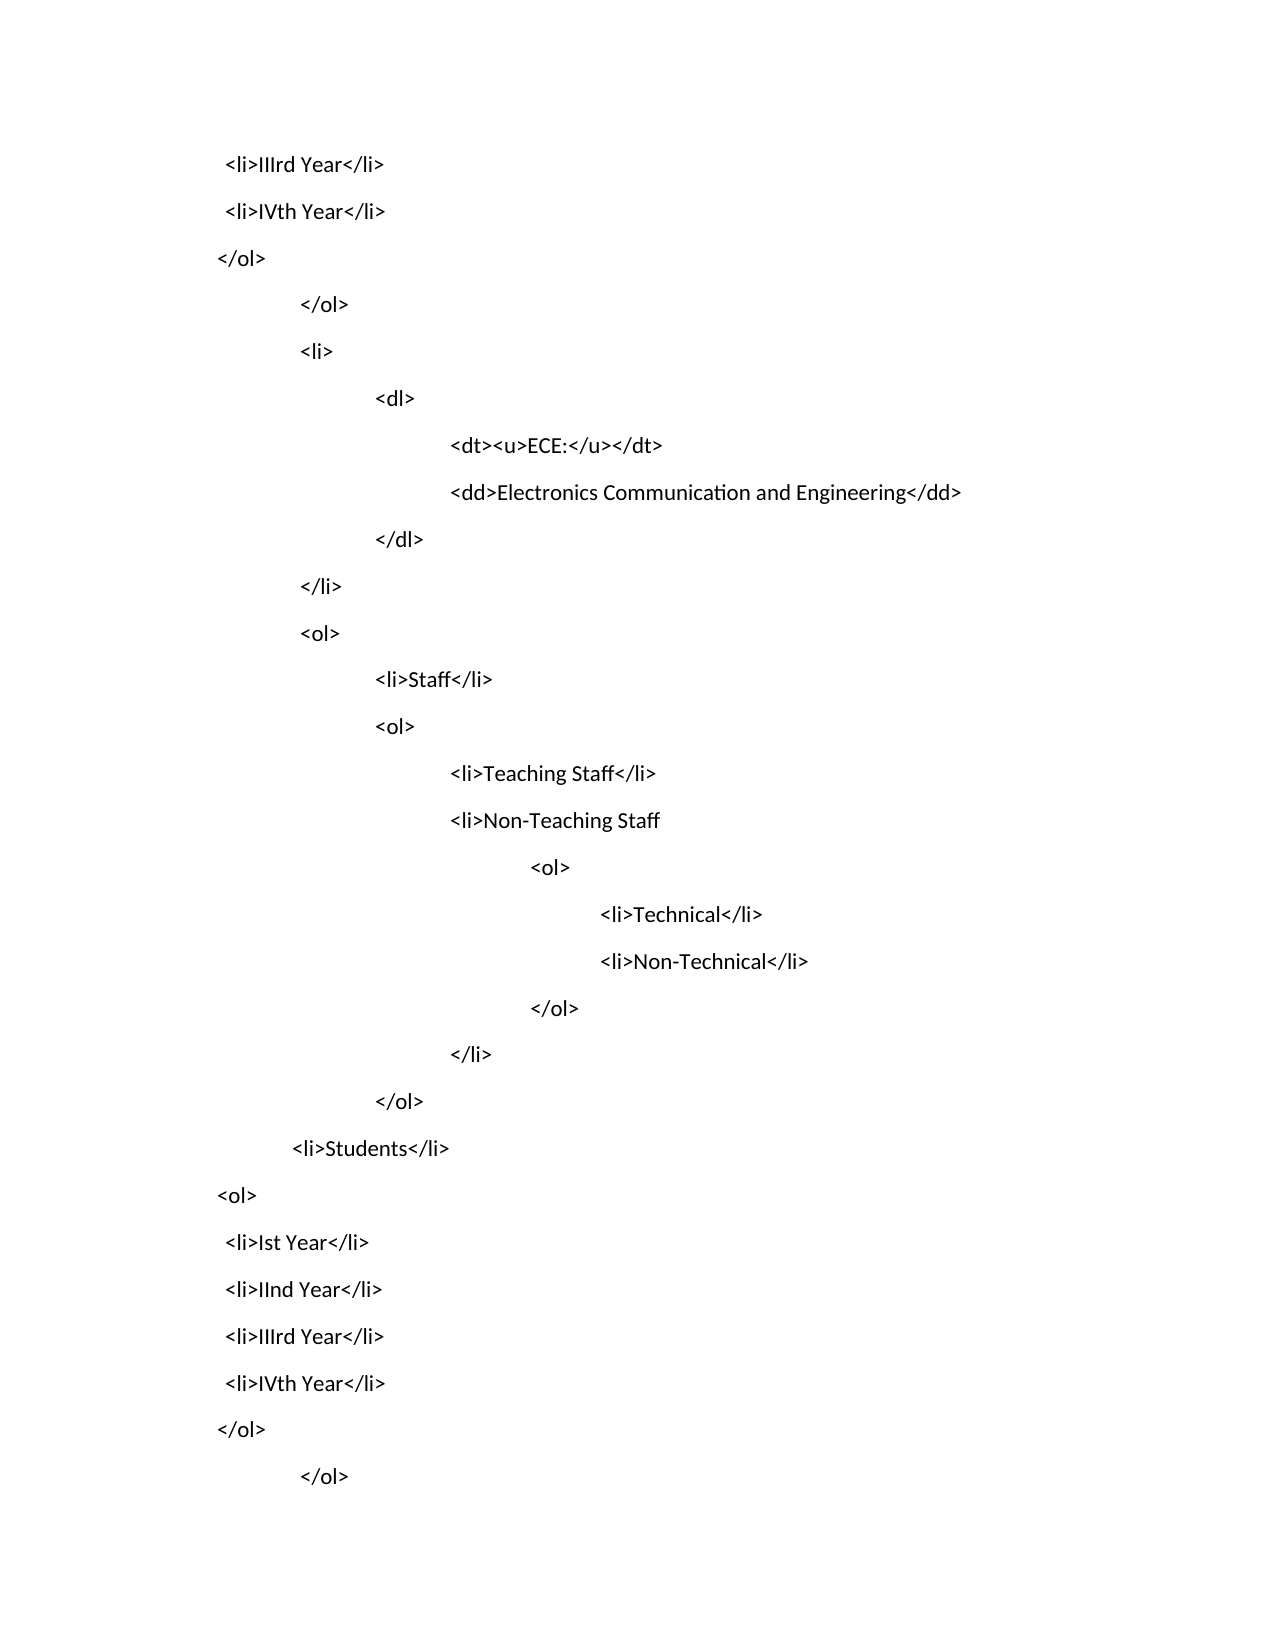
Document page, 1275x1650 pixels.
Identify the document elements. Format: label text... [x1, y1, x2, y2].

text </ol> [150, 291, 1125, 319]
text <dt><u>ECE:</u></dt> [150, 431, 1125, 459]
text <li>Students</li> [150, 1134, 1125, 1162]
text <ol> [150, 1181, 1125, 1209]
text <li>Non-Technical</li> [150, 947, 1125, 975]
text </ol> [150, 1416, 1125, 1444]
text </dl> [150, 525, 1125, 553]
text <dl> [150, 384, 1125, 412]
text <dd>Electronics Communication and Engineering</dd> [150, 478, 1125, 506]
text <li> [150, 337, 1125, 366]
text <li>IVth Year</li> [150, 197, 1125, 225]
text <ol> [150, 712, 1125, 741]
text <li>Technical</li> [150, 900, 1125, 928]
text <li>Ist Year</li> [150, 1228, 1125, 1256]
text <li>IInd Year</li> [150, 1275, 1125, 1303]
text </li> [150, 1041, 1125, 1069]
text <li>Teaching Staff</li> [150, 759, 1125, 787]
text <li>Staff</li> [150, 666, 1125, 694]
text <li>Non-Teaching Staff [150, 806, 1125, 834]
text </li> [150, 572, 1125, 600]
text </ol> [150, 994, 1125, 1022]
text </ol> [150, 1462, 1125, 1491]
text </ol> [150, 1087, 1125, 1116]
text <li>IVth Year</li> [150, 1369, 1125, 1397]
text <ol> [150, 619, 1125, 647]
text </ol> [150, 244, 1125, 272]
text <li>IIIrd Year</li> [150, 150, 1125, 178]
text <li>IIIrd Year</li> [150, 1322, 1125, 1350]
text <ol> [150, 853, 1125, 881]
